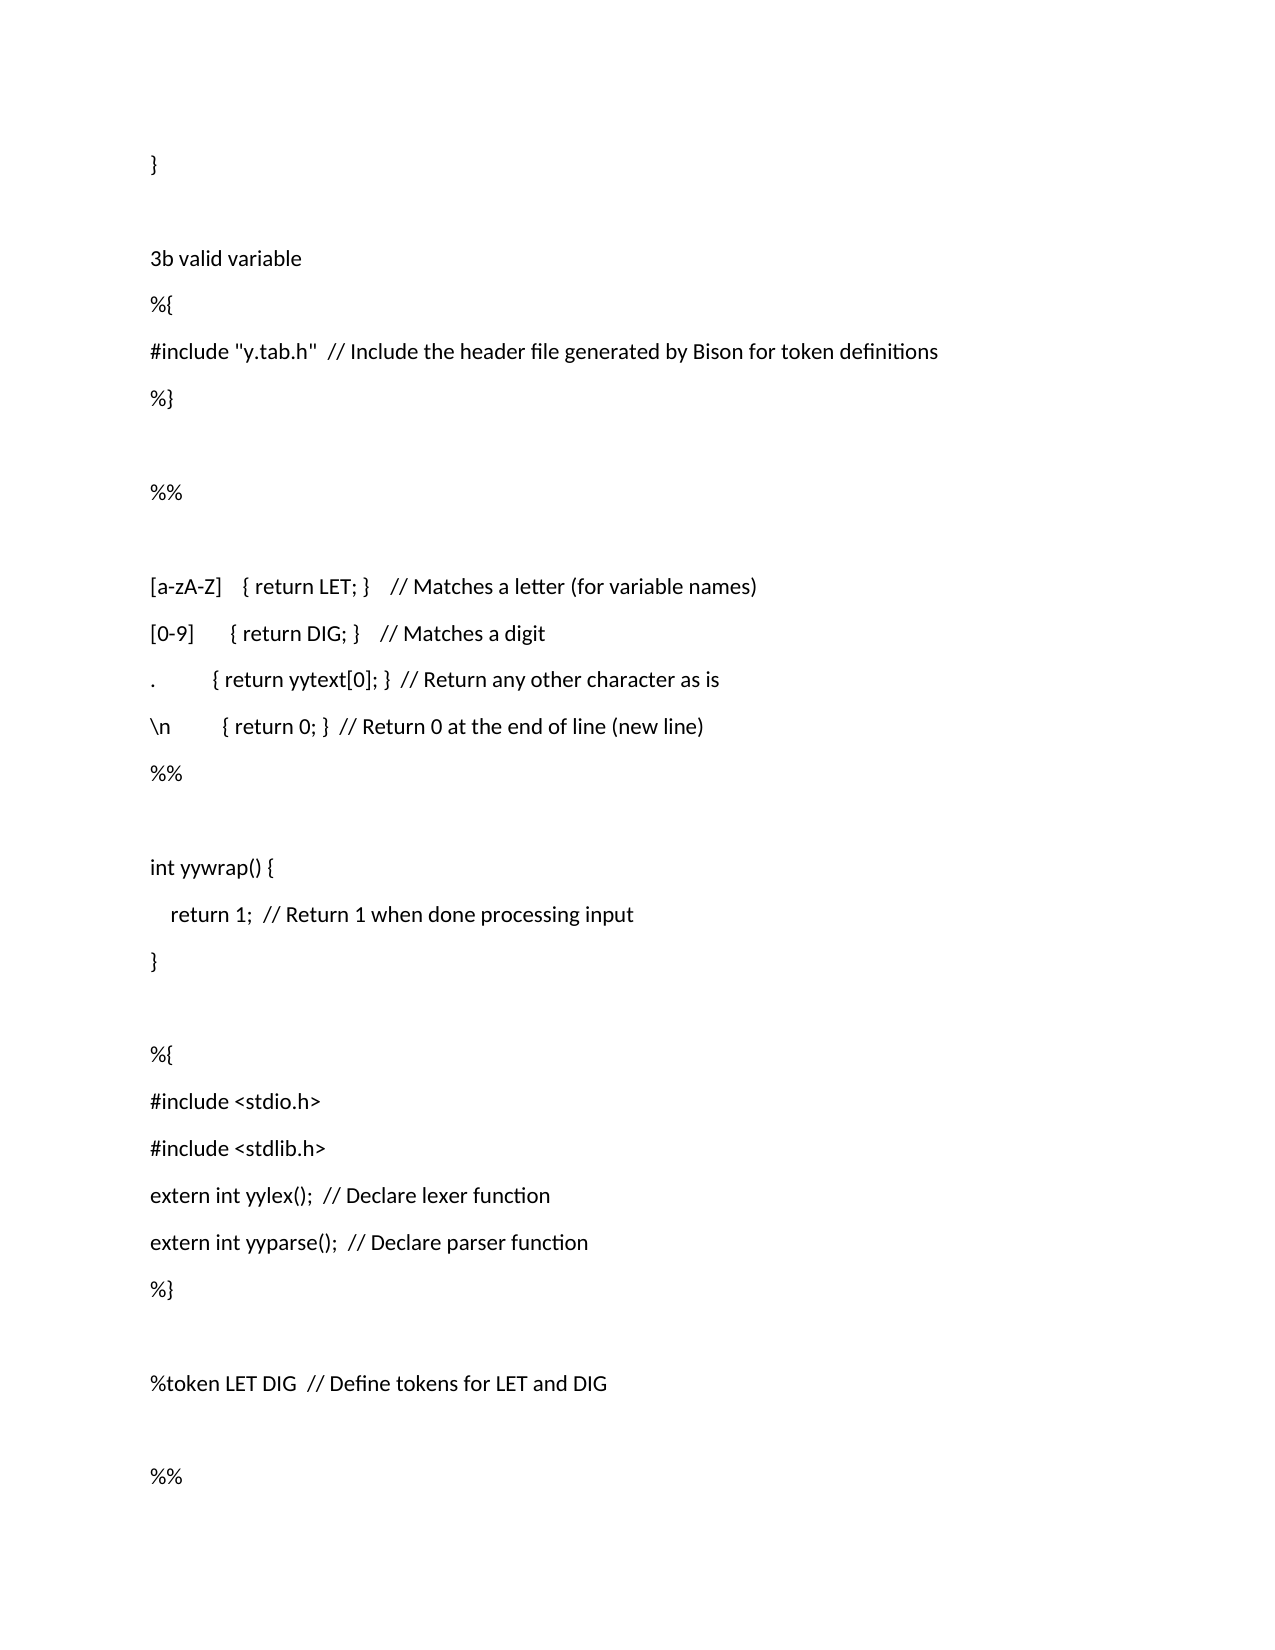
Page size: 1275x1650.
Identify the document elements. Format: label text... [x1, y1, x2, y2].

text %{ [150, 1041, 1125, 1069]
text %% [150, 1462, 1125, 1491]
text extern int yylex(); // Declare lexer function [150, 1181, 1125, 1209]
text } [150, 947, 1125, 975]
text [0-9] { return DIG; } // Matches a digit [150, 619, 1125, 647]
text \n { return 0; } // Return 0 at the end of line (new line) [150, 712, 1125, 741]
text } [150, 150, 1125, 178]
text #include "y.tab.h" // Include the header file generated by Bison for token definitions [150, 337, 1125, 366]
text %token LET DIG // Define tokens for LET and DIG [150, 1369, 1125, 1397]
text [a-zA-Z] { return LET; } // Matches a letter (for variable names) [150, 572, 1125, 600]
text . { return yytext[0]; } // Return any other character as is [150, 666, 1125, 694]
text 3b valid variable [150, 244, 1125, 272]
text %% [150, 759, 1125, 787]
text %% [150, 478, 1125, 506]
text return 1; // Return 1 when done processing input [150, 900, 1125, 928]
text extern int yyparse(); // Declare parser function [150, 1228, 1125, 1256]
text %} [150, 384, 1125, 412]
text int yywrap() { [150, 853, 1125, 881]
text %{ [150, 291, 1125, 319]
text #include <stdlib.h> [150, 1134, 1125, 1162]
text #include <stdio.h> [150, 1087, 1125, 1116]
text %} [150, 1275, 1125, 1303]
